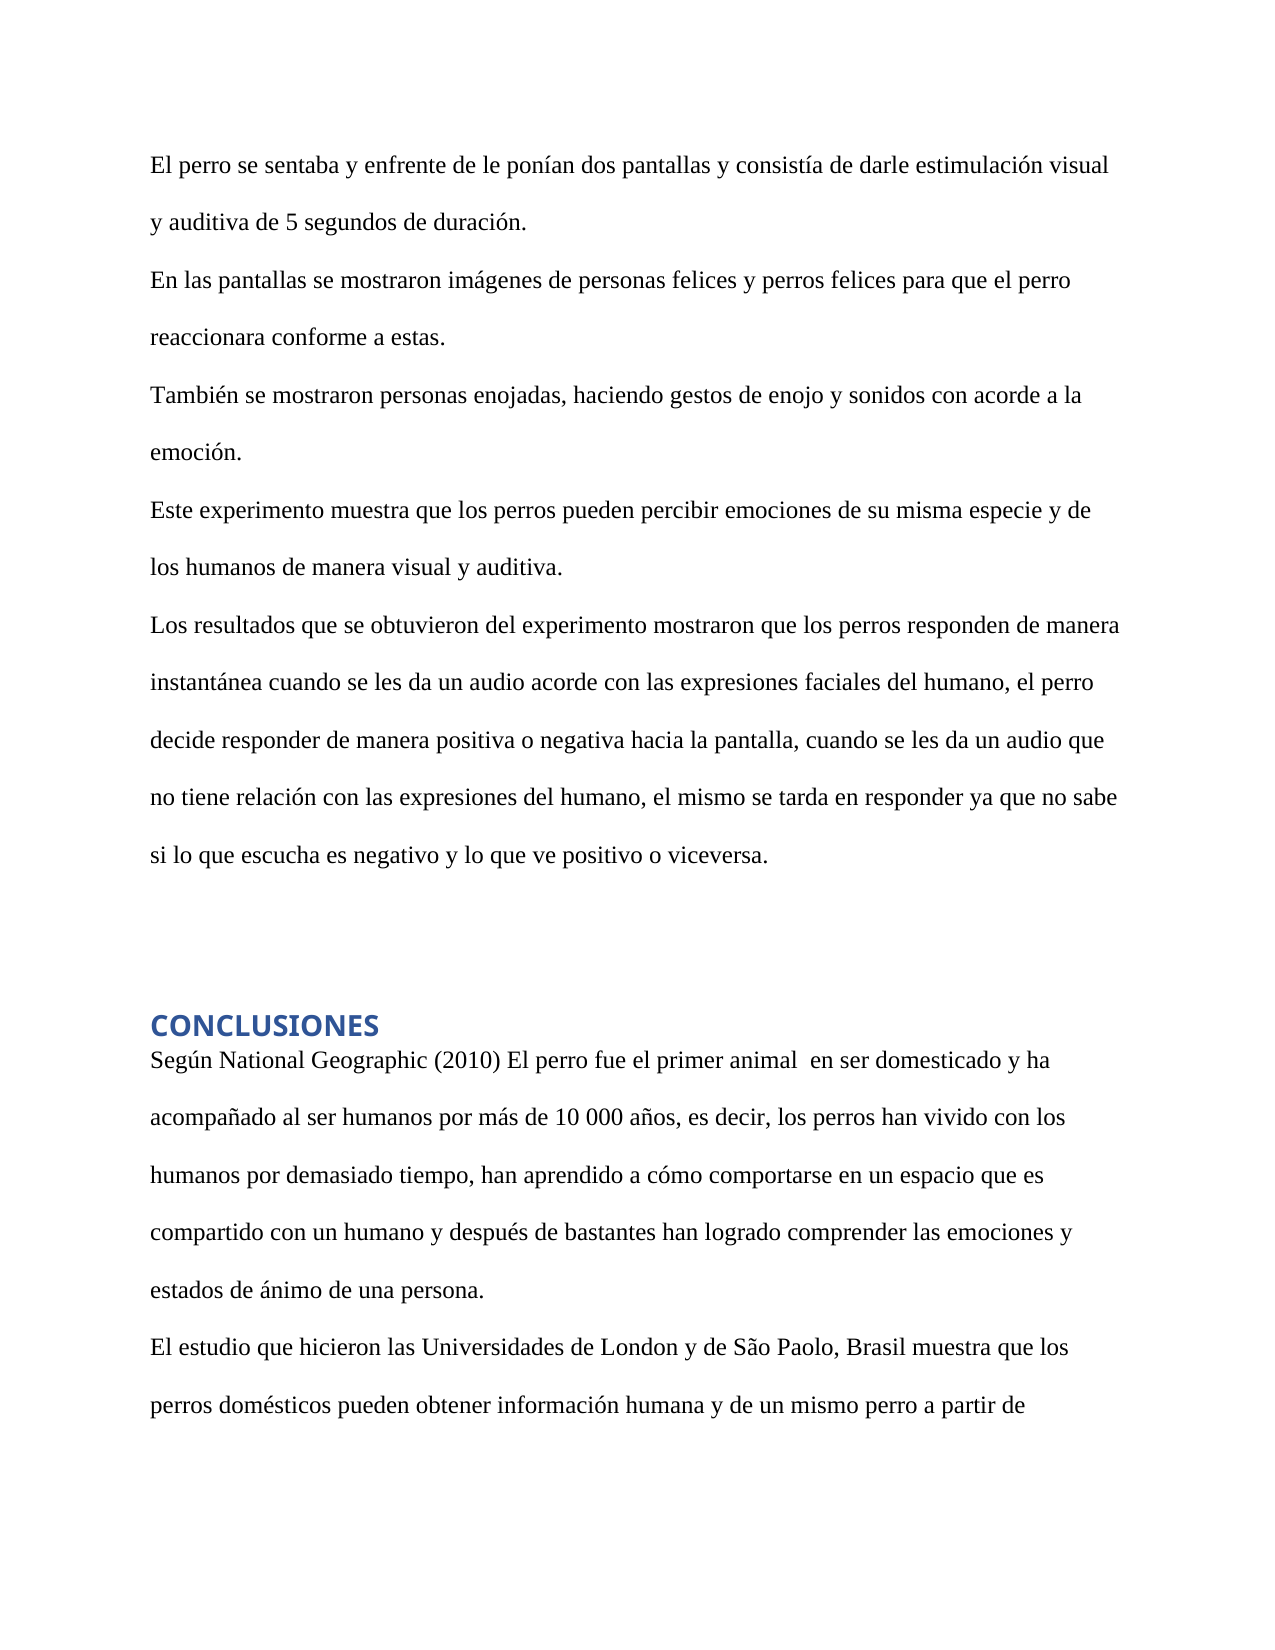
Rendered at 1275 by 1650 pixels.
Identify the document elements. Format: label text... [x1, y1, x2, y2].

text Según National Geographic (2010) El perro fue el primer animal en ser domesticado y ha acompañado al ser humanos por más de 10 000 años, es decir, los perros han vivido con los humanos por demasiado tiempo, han aprendido a cómo comportarse en un espacio que es compartido con un humano y después de bastantes han logrado comprender las emociones y estados de ánimo de una persona. [150, 1045, 1125, 1303]
text En las pantallas se mostraron imágenes de personas felices y perros felices para que el perro reaccionara conforme a estas. [150, 265, 1125, 351]
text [150, 1332, 1125, 1418]
text También se mostraron personas enojadas, haciendo gestos de enojo y sonidos con acorde a la emoción. [150, 380, 1125, 466]
text Los resultados que se obtuvieron del experimento mostraron que los perros responden de manera instantánea cuando se les da un audio acorde con las expresiones faciales del humano, el perro decide responder de manera positiva o negativa hacia la pantalla, cuando se les da un audio que no tiene relación con las expresiones del humano, el mismo se tarda en responder ya que no sabe si lo que escucha es negativo y lo que ve positivo o viceversa. [150, 610, 1125, 869]
text Este experimento muestra que los perros pueden percibir emociones de su misma especie y de los humanos de manera visual y auditiva. [150, 495, 1125, 581]
text El perro se sentaba y enfrente de le ponían dos pantallas y consistía de darle estimulación visual y auditiva de 5 segundos de duración. [150, 150, 1125, 236]
subtitle CONCLUSIONES [150, 1005, 1125, 1045]
